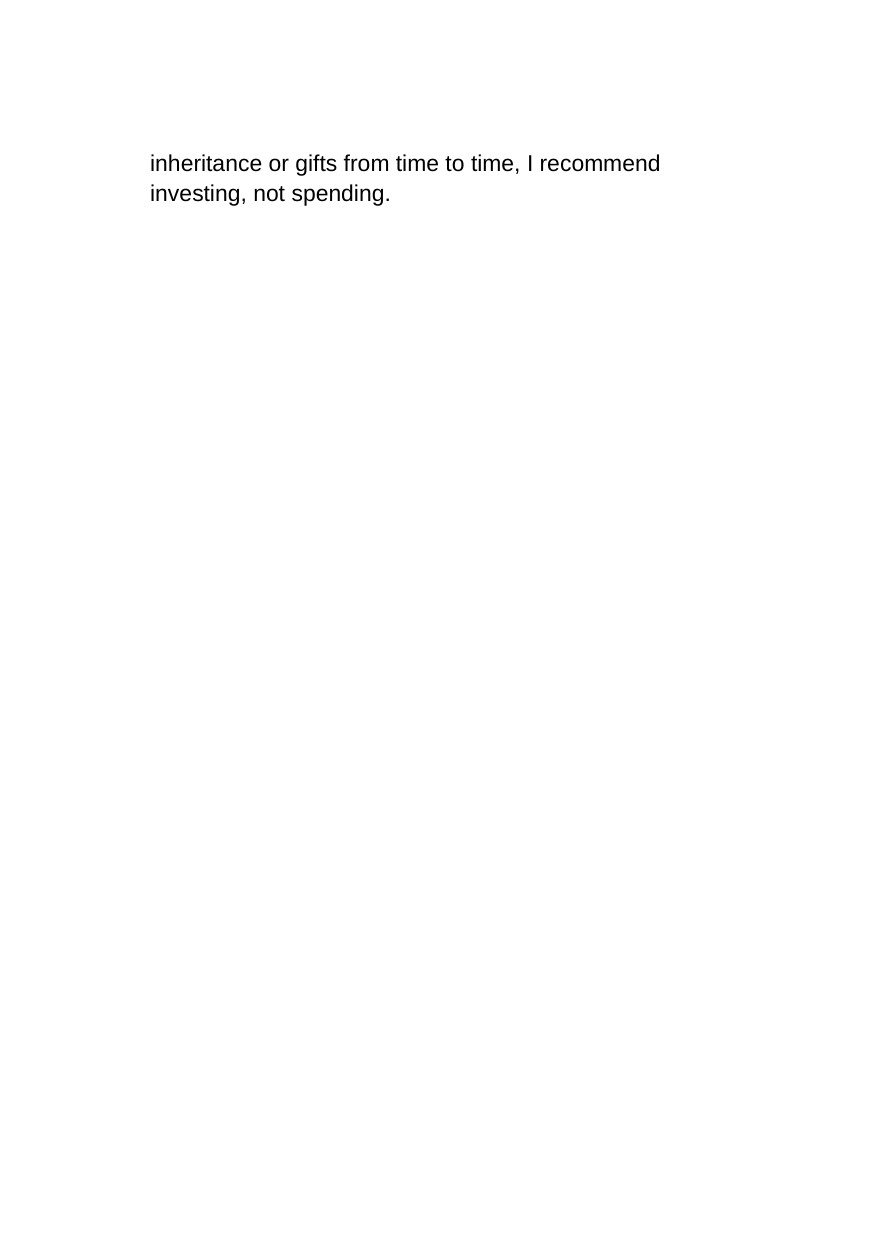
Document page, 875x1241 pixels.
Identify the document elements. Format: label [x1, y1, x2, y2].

text [150, 150, 724, 207]
